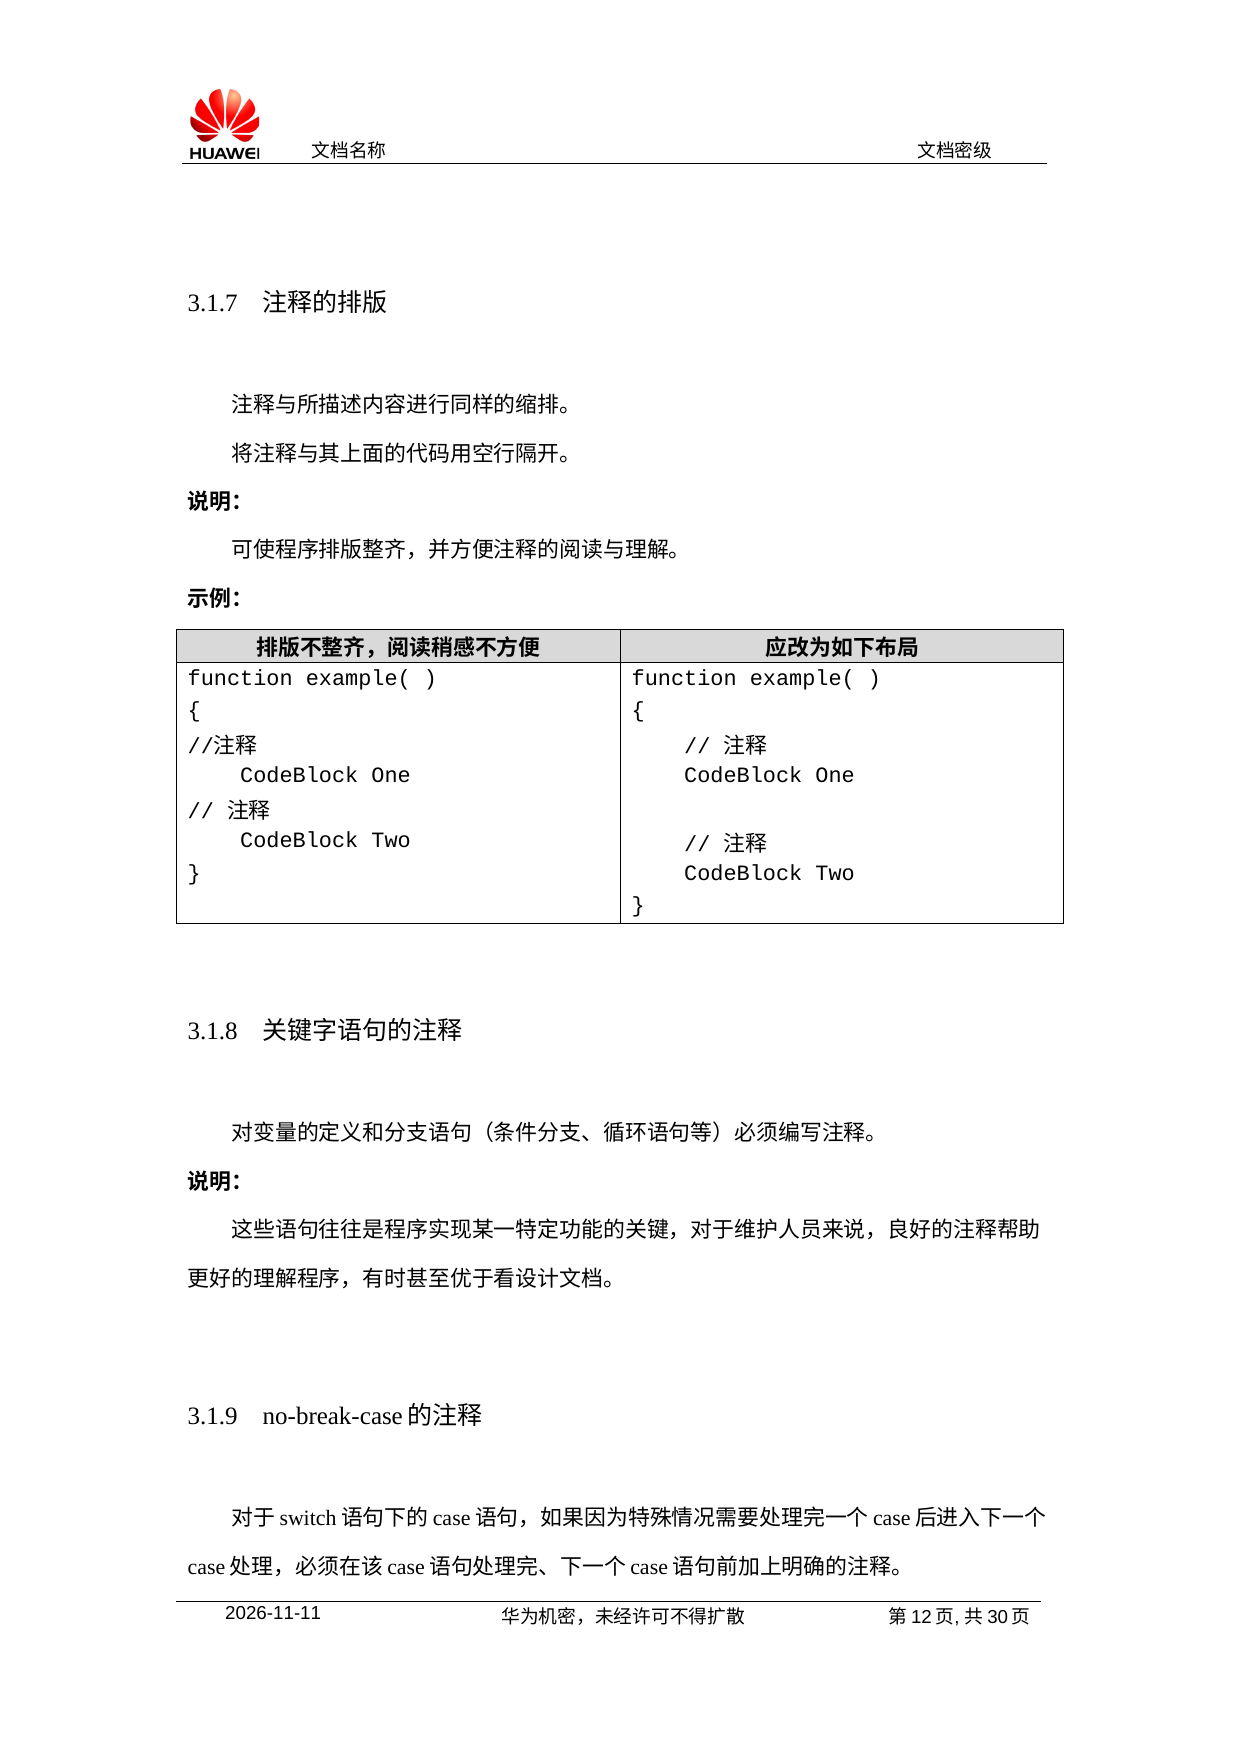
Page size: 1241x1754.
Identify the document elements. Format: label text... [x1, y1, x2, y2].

text 说明： [187, 484, 1053, 516]
table_header 应改为如下布局 [621, 630, 1063, 662]
subtitle 关键字语句的注释 [187, 996, 1053, 1061]
table_cell function example( ) { //注释 CodeBlock One // 注释 CodeBlock Two } [177, 663, 620, 923]
picture [190, 89, 260, 159]
text 示例： [187, 580, 1053, 613]
subtitle 注释的排版 [187, 268, 1053, 333]
text 注释与所描述内容进行同样的缩排。 [187, 387, 1053, 419]
subtitle no-break-case的注释 [187, 1381, 1053, 1446]
table_cell function example( ) { // 注释 CodeBlock One // 注释 CodeBlock Two } [621, 663, 1063, 923]
text 将注释与其上面的代码用空行隔开。 [187, 435, 1053, 468]
text 可使程序排版整齐，并方便注释的阅读与理解。 [187, 532, 1053, 564]
text 对于switch语句下的case语句，如果因为特殊情况需要处理完一个case后进入下一个case处理，必须在该case语句处理完、下一个case语句前加上明确的注释。 [187, 1499, 1053, 1581]
text 这些语句往往是程序实现某一特定功能的关键，对于维护人员来说，良好的注释帮助更好的理解程序，有时甚至优于看设计文档。 [187, 1212, 1053, 1293]
text 说明： [187, 1163, 1053, 1196]
text 对变量的定义和分支语句（条件分支、循环语句等）必须编写注释。 [187, 1115, 1053, 1147]
table_header 排版不整齐，阅读稍感不方便 [177, 630, 620, 662]
